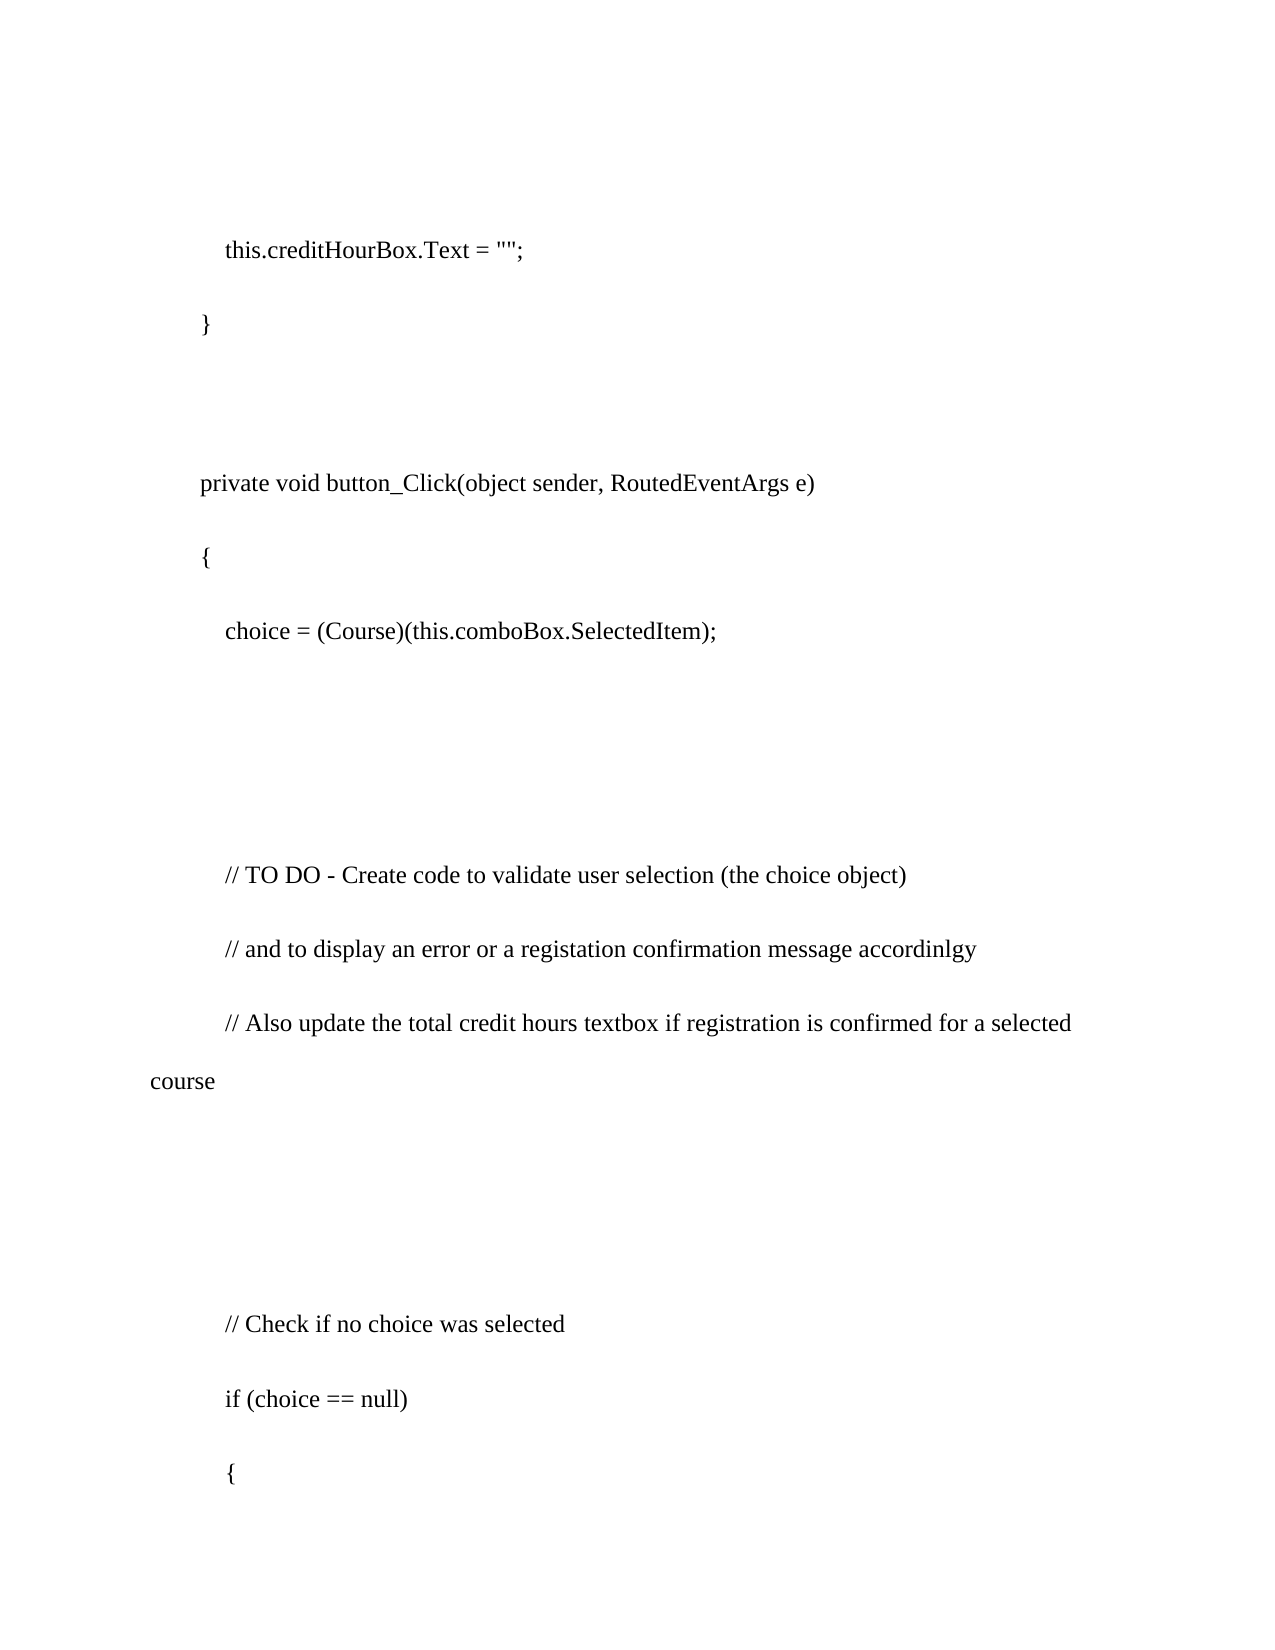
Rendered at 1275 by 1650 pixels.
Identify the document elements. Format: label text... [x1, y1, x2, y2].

text } [150, 309, 1125, 338]
text { [150, 1458, 1125, 1487]
text // TO DO - Create code to validate user selection (the choice object) [150, 860, 1125, 889]
text { [150, 542, 1125, 571]
text // Check if no choice was selected [150, 1309, 1125, 1338]
text this.creditHourBox.Text = ""; [150, 235, 1125, 263]
text // Also update the total credit hours textbox if registration is confirmed for a selected course [150, 1008, 1125, 1094]
text if (choice == null) [150, 1384, 1125, 1412]
text private void button_Click(object sender, RoutedEventArgs e) [150, 468, 1125, 497]
text // and to display an error or a registation confirmation message accordinlgy [150, 934, 1125, 963]
text choice = (Course)(this.comboBox.SelectedItem); [150, 616, 1125, 645]
